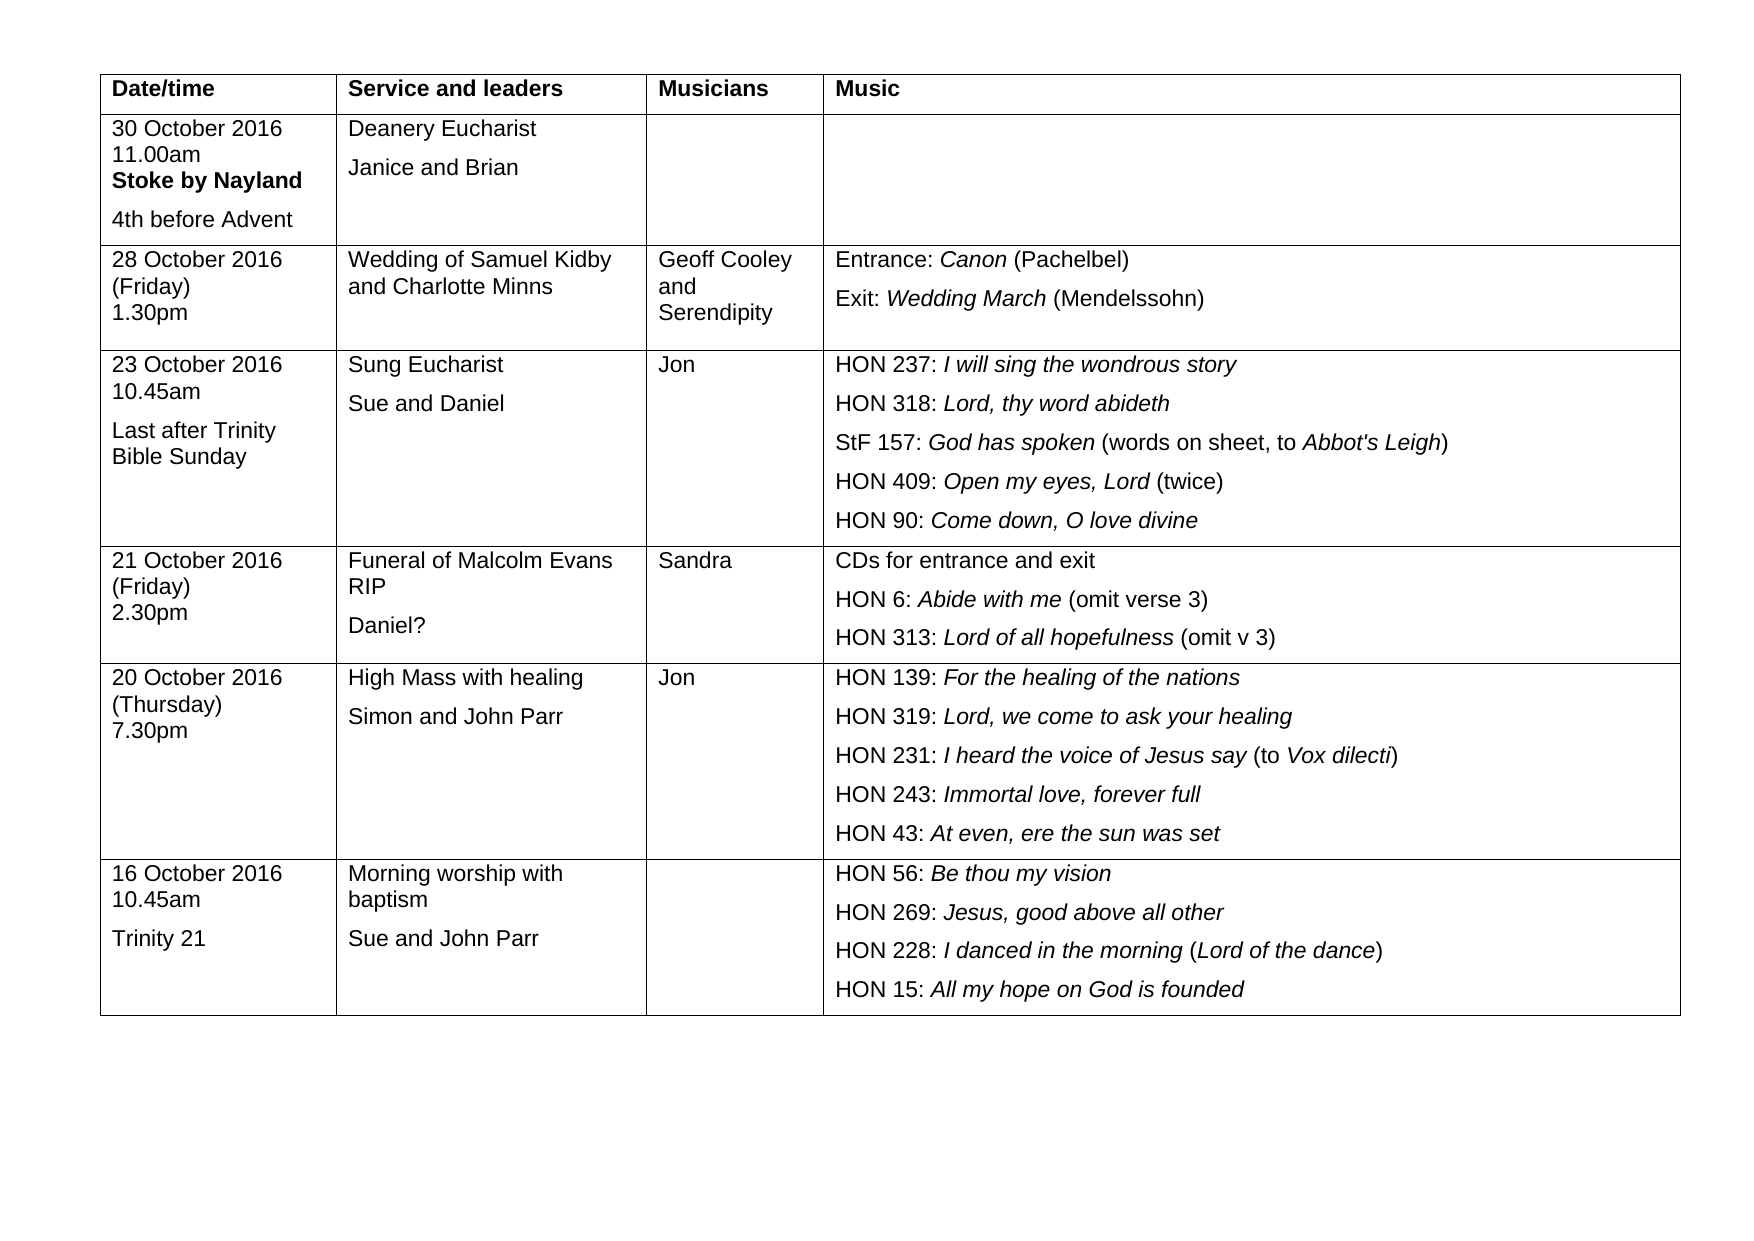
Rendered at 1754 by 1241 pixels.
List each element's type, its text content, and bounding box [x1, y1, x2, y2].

table_cell High Mass with healing Simon and John Parr [337, 664, 646, 858]
table_cell [824, 115, 1680, 245]
table_cell Deanery Eucharist Janice and Brian [337, 115, 646, 245]
table_header Service and leaders [337, 75, 646, 114]
table_cell [647, 860, 823, 1015]
table_cell Jon [647, 351, 823, 546]
table_cell Funeral of Malcolm Evans RIP Daniel? [337, 547, 646, 663]
table_cell HON 56: Be thou my vision HON 269: Jesus, good above all other HON 228: I danced in the morning (Lord of the dance) HON 15: All my hope on God is founded [824, 860, 1680, 1015]
table_header Music [824, 75, 1680, 114]
table_header Musicians [647, 75, 823, 114]
table_cell Entrance: Canon (Pachelbel) Exit: Wedding March (Mendelssohn) [824, 246, 1680, 350]
table_cell CDs for entrance and exit HON 6: Abide with me (omit verse 3) HON 313: Lord of all hopefulness (omit v 3) [824, 547, 1680, 663]
table_cell Sung Eucharist Sue and Daniel [337, 351, 646, 546]
table_cell HON 139: For the healing of the nations HON 319: Lord, we come to ask your healing HON 231: I heard the voice of Jesus say (to Vox dilecti) HON 243: Immortal love, forever full HON 43: At even, ere the sun was set [824, 664, 1680, 858]
table_cell [647, 115, 823, 245]
table_cell 23 October 2016 10.45am Last after Trinity Bible Sunday [101, 351, 336, 546]
table_cell 20 October 2016 (Thursday) 7.30pm [101, 664, 336, 858]
table_cell 16 October 2016 10.45am Trinity 21 [101, 860, 336, 1015]
table_cell Wedding of Samuel Kidby and Charlotte Minns [337, 246, 646, 350]
table_cell Jon [647, 664, 823, 858]
table_cell HON 237: I will sing the wondrous story HON 318: Lord, thy word abideth StF 157: God has spoken (words on sheet, to Abbot's Leigh) HON 409: Open my eyes, Lord (twice) HON 90: Come down, O love divine [824, 351, 1680, 546]
table_cell Morning worship with baptism Sue and John Parr [337, 860, 646, 1015]
table_cell 21 October 2016 (Friday) 2.30pm [101, 547, 336, 663]
table_cell Geoff Cooley and Serendipity [647, 246, 823, 350]
table_cell 28 October 2016 (Friday) 1.30pm [101, 246, 336, 350]
table_header Date/time [101, 75, 336, 114]
table_cell 30 October 2016 11.00am Stoke by Nayland 4th before Advent [101, 115, 336, 245]
table_cell Sandra [647, 547, 823, 663]
